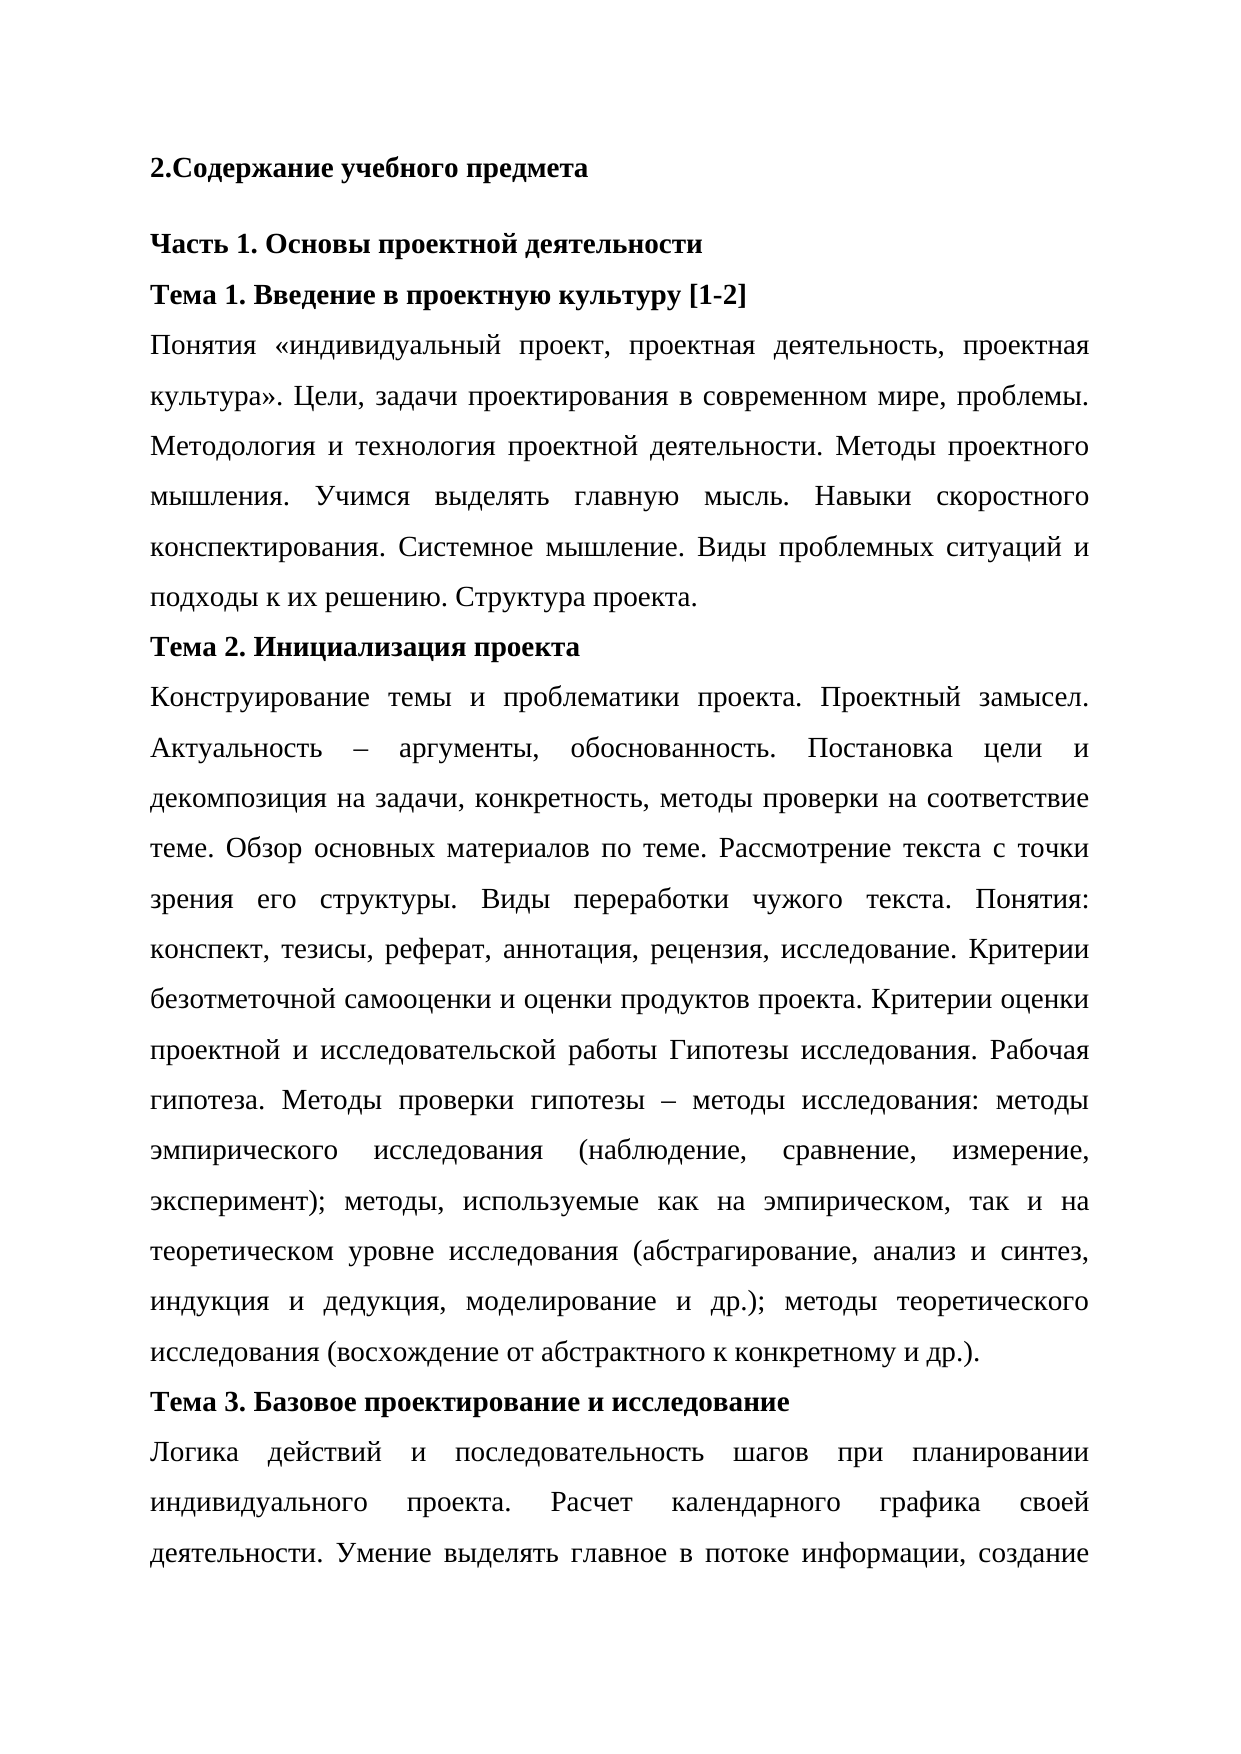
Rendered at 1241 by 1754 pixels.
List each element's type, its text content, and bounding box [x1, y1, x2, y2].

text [150, 1434, 1090, 1568]
text Тема 2. Инициализация проекта [150, 629, 1090, 663]
text Тема 3. Базовое проектирование и исследование [150, 1384, 1090, 1417]
text Понятия «индивидуальный проект, проектная деятельность, проектная культура». Цели, задачи проектирования в современном мире, проблемы. Методология и технология проектной деятельности. Методы проектного мышления. Учимся выделять главную мысль. Навыки скоростного конспектирования. Системное мышление. Виды проблемных ситуаций и подходы к их решению. Структура проекта. [150, 327, 1090, 612]
subtitle 2.Содержание учебного предмета [150, 150, 1090, 183]
text Конструирование темы и проблематики проекта. Проектный замысел. Актуальность – аргументы, обоснованность. Постановка цели и декомпозиция на задачи, конкретность, методы проверки на соответствие теме. Обзор основных материалов по теме. Рассмотрение текста с точки зрения его структуры. Виды переработки чужого текста. Понятия: конспект, тезисы, реферат, аннотация, рецензия, исследование. Критерии безотметочной самооценки и оценки продуктов проекта. Критерии оценки проектной и исследовательской работы Гипотезы исследования. Рабочая гипотеза. Методы проверки гипотезы – методы исследования: методы эмпирического исследования (наблюдение, сравнение, измерение, эксперимент); методы, используемые как на эмпирическом, так и на теоретическом уровне исследования (абстрагирование, анализ и синтез, индукция и дедукция, моделирование и др.); методы теоретического исследования (восхождение от абстрактного к конкретному и др.). [150, 679, 1090, 1367]
text Тема 1. Введение в проектную культуру [1-2] [150, 277, 1090, 311]
subtitle Часть 1. Основы проектной деятельности [150, 226, 1090, 259]
